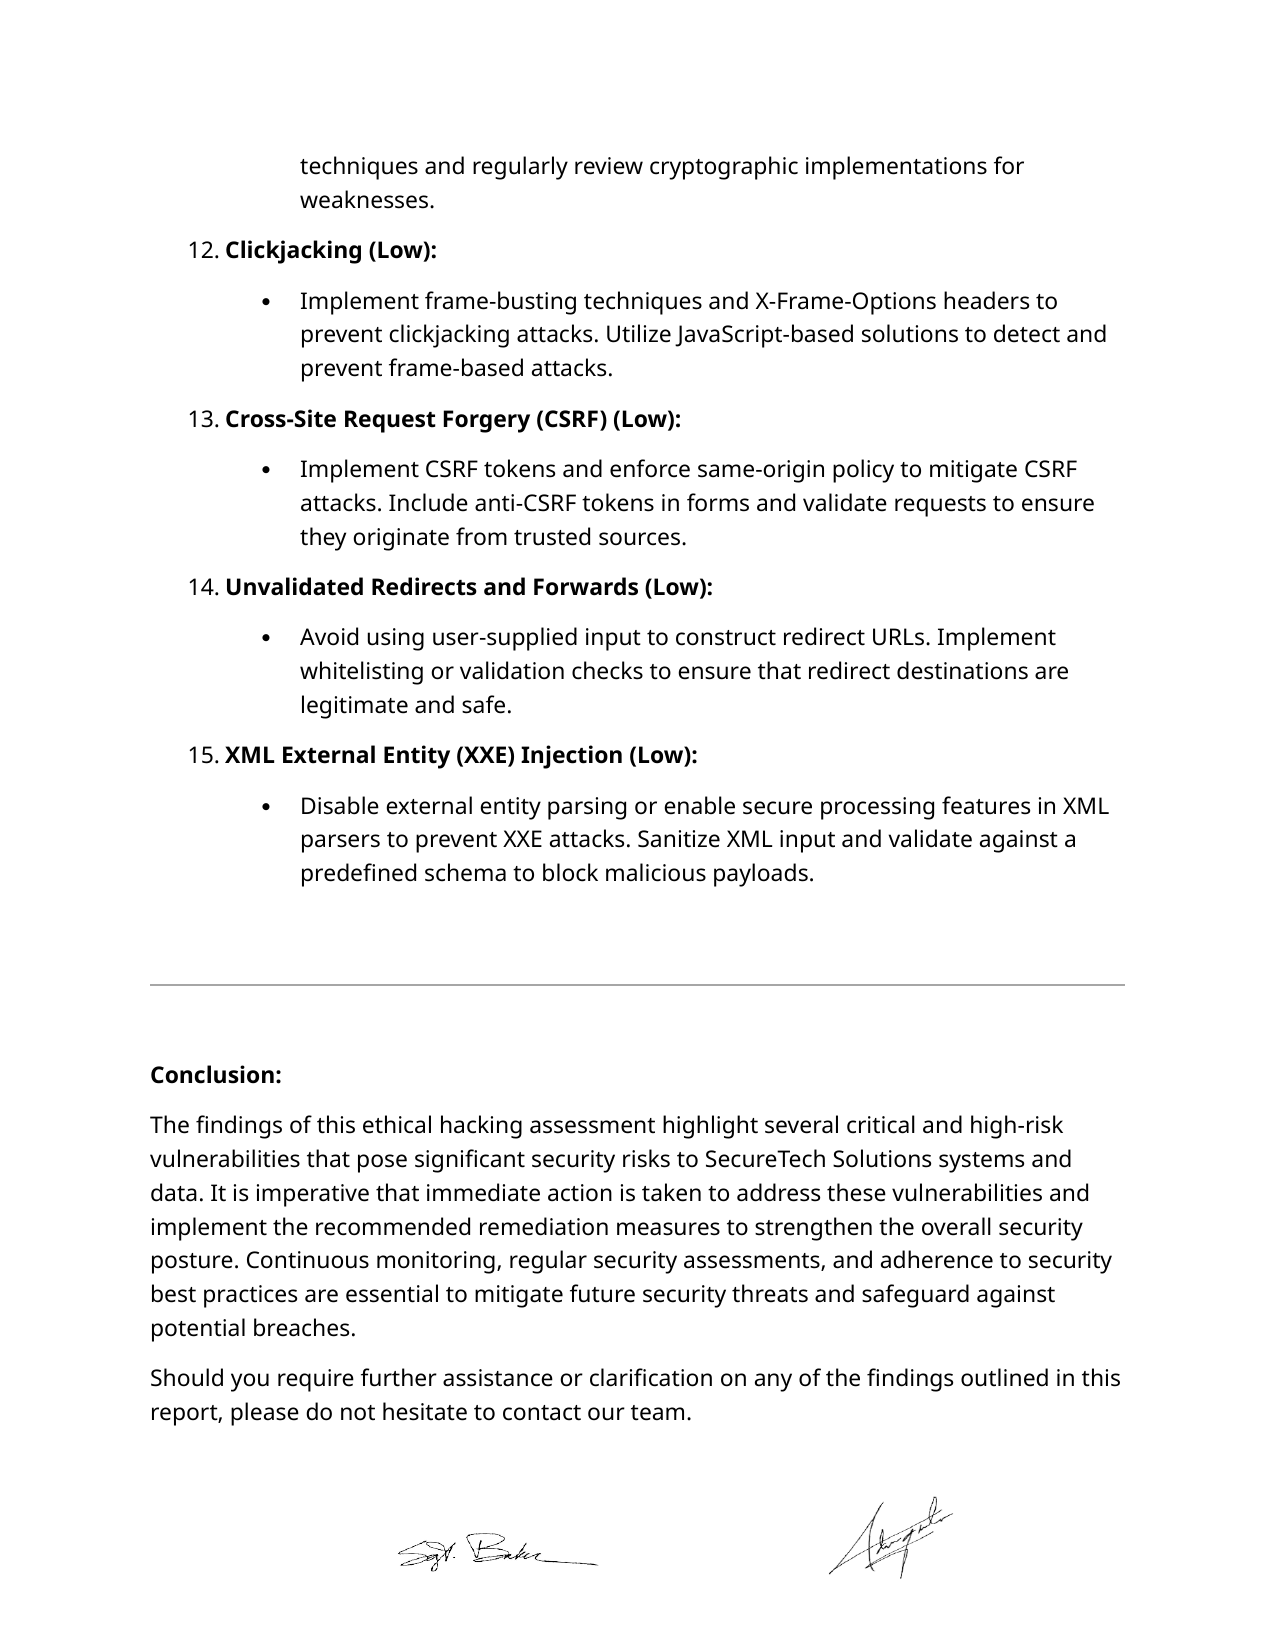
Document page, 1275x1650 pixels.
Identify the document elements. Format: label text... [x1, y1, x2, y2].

list Unvalidated Redirects and Forwards (Low): [187, 571, 1125, 602]
list XML External Entity (XXE) Injection (Low): [187, 739, 1125, 770]
list Clickjacking (Low): [187, 234, 1125, 265]
list Implement frame-busting techniques and X-Frame-Options headers to prevent clickjacking attacks. Utilize JavaScript-based solutions to detect and prevent frame-based attacks. [262, 284, 1125, 383]
list Implement CSRF tokens and enforce same-origin policy to mitigate CSRF attacks. Include anti-CSRF tokens in forms and validate requests to ensure they originate from trusted sources. [262, 453, 1125, 552]
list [262, 150, 1125, 215]
text Should you require further assistance or clarification on any of the findings outlined in this report, please do not hesitate to contact our team. [150, 1362, 1125, 1427]
picture [388, 1523, 602, 1577]
list Avoid using user-supplied input to construct redirect URLs. Implement whitelisting or validation checks to ensure that redirect destinations are legitimate and safe. [262, 621, 1125, 720]
list Disable external entity parsing or enable secure processing features in XML parsers to prevent XXE attacks. Sanitize XML input and validate against a predefined schema to block malicious payloads. [262, 789, 1125, 888]
list Cross-Site Request Forgery (CSRF) (Low): [187, 402, 1125, 434]
picture [822, 1490, 957, 1581]
text Conclusion: [150, 1059, 1125, 1090]
text The findings of this ethical hacking assessment highlight several critical and high-risk vulnerabilities that pose significant security risks to SecureTech Solutions systems and data. It is imperative that immediate action is taken to address these vulnerabilities and implement the recommended remediation measures to strengthen the overall security posture. Continuous monitoring, regular security assessments, and adherence to security best practices are essential to mitigate future security threats and safeguard against potential breaches. [150, 1109, 1125, 1343]
